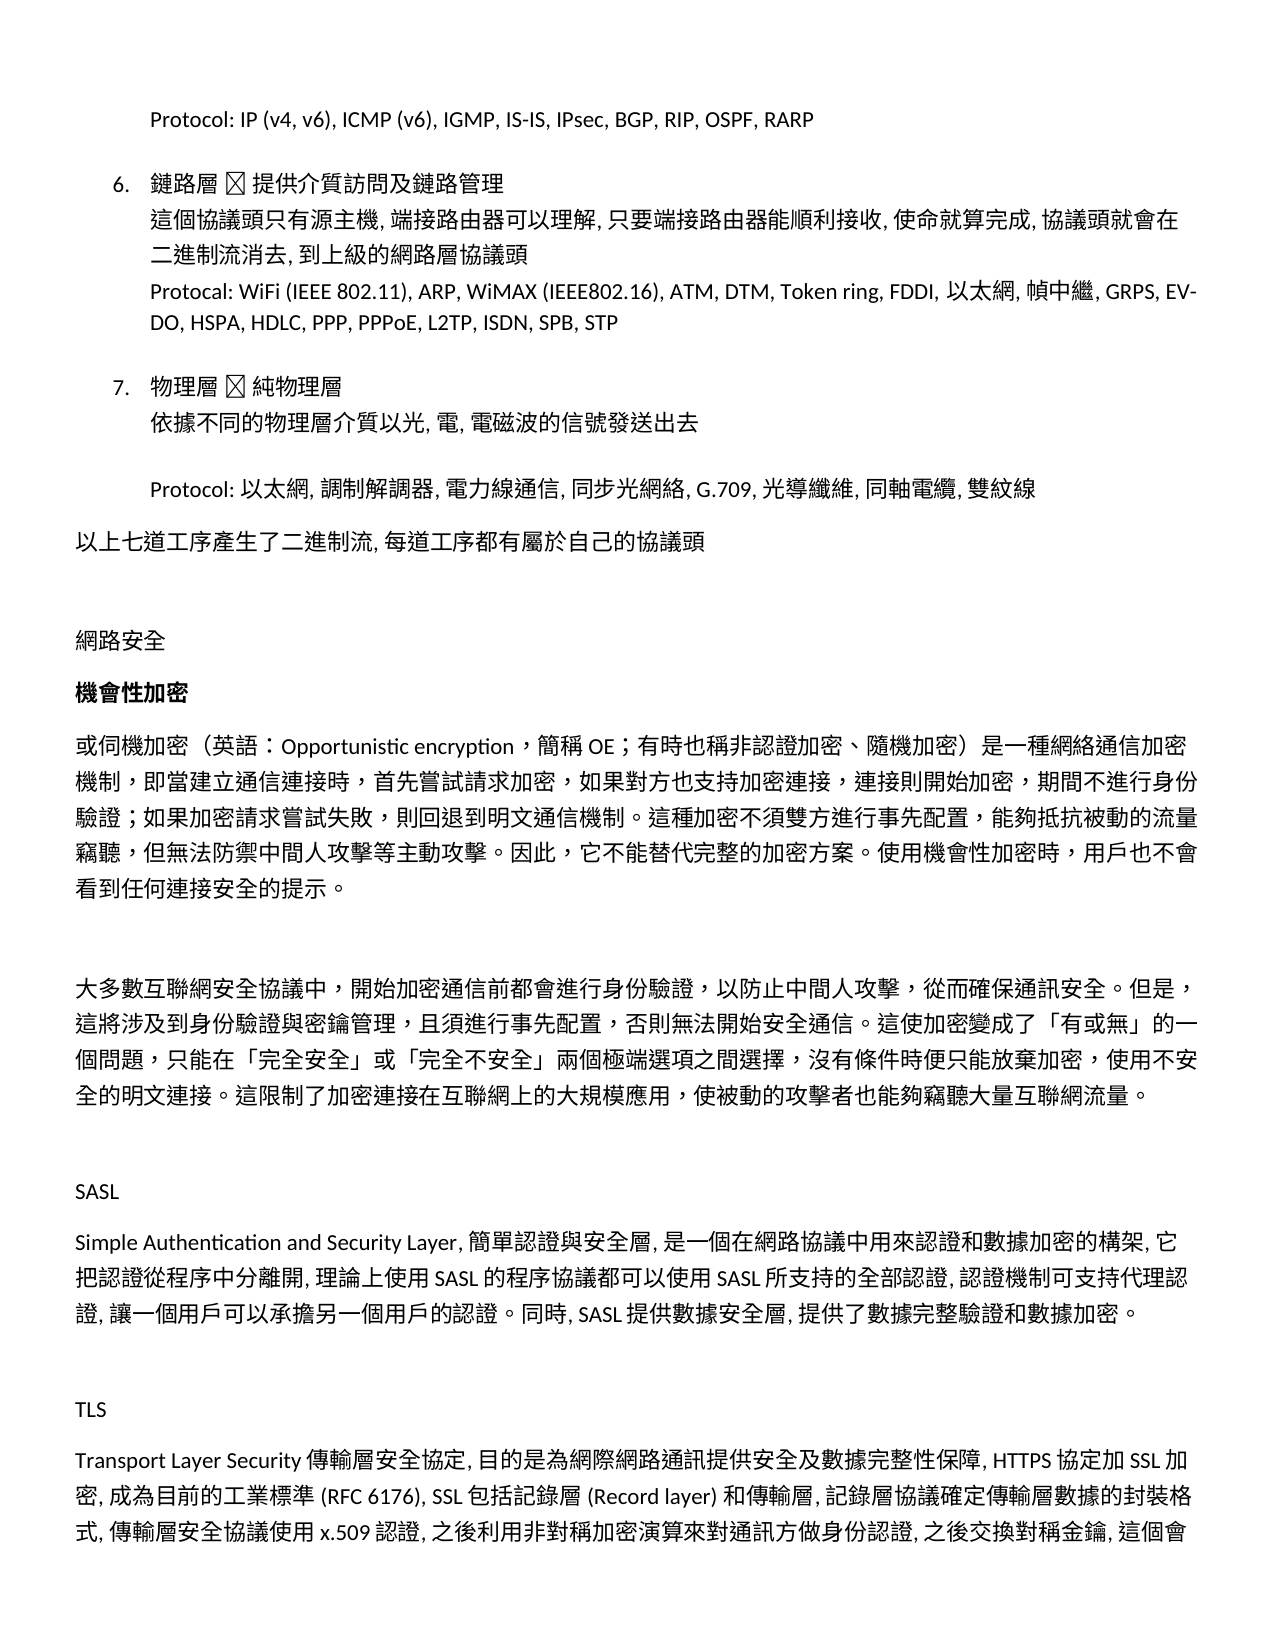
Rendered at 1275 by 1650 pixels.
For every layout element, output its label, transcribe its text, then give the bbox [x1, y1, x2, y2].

list 這個協議頭只有源主機, 端接路由器可以理解, 只要端接路由器能順利接收, 使命就算完成, 協議頭就會在二進制流消去, 到上級的網路層協議頭 [150, 201, 1200, 271]
list Protocal: WiFi (IEEE 802.11), ARP, WiMAX (IEEE802.16), ATM, DTM, Token ring, FDDI, 以太網, 幀中繼, GRPS, EV-DO, HSPA, HDLC, PPP, PPPoE, L2TP, ISDN, SPB, STP [150, 273, 1200, 337]
list 依據不同的物理層介質以光, 電, 電磁波的信號發送出去 [150, 405, 1200, 438]
list 鏈路層 提供介質訪問及鏈路管理 [112, 166, 1200, 199]
text 或伺機加密（英語：Opportunistic encryption，簡稱OE；有時也稱非認證加密、隨機加密）是一種網絡通信加密機制，即當建立通信連接時，首先嘗試請求加密，如果對方也支持加密連接，連接則開始加密，期間不進行身份驗證；如果加密請求嘗試失敗，則回退到明文通信機制。這種加密不須雙方進行事先配置，能夠抵抗被動的流量竊聽，但無法防禦中間人攻擊等主動攻擊。因此，它不能替代完整的加密方案。使用機會性加密時，用戶也不會看到任何連接安全的提示。 [75, 728, 1200, 904]
text 網路安全 [75, 623, 1200, 656]
text Simple Authentication and Security Layer, 簡單認證與安全層, 是一個在網路協議中用來認證和數據加密的構架, 它把認證從程序中分離開, 理論上使用SASL的程序協議都可以使用SASL所支持的全部認證, 認證機制可支持代理認證, 讓一個用戶可以承擔另一個用戶的認證。同時, SASL提供數據安全層, 提供了數據完整驗證和數據加密。 [75, 1224, 1200, 1329]
text SASL [75, 1177, 1200, 1205]
text 機會性加密 [75, 675, 1200, 708]
list Protocol: IP (v4, v6), ICMP (v6), IGMP, IS-IS, IPsec, BGP, RIP, OSPF, RARP [150, 105, 1200, 133]
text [75, 1442, 1200, 1547]
list Protocol: 以太網, 調制解調器, 電力線通信, 同步光網絡, G.709, 光導纖維, 同軸電纜, 雙紋線 [150, 471, 1200, 504]
list 物理層 純物理層 [112, 369, 1200, 402]
text 大多數互聯網安全協議中，開始加密通信前都會進行身份驗證，以防止中間人攻擊，從而確保通訊安全。但是，這將涉及到身份驗證與密鑰管理，且須進行事先配置，否則無法開始安全通信。這使加密變成了「有或無」的一個問題，只能在「完全安全」或「完全不安全」兩個極端選項之間選擇，沒有條件時便只能放棄加密，使用不安全的明文連接。這限制了加密連接在互聯網上的大規模應用，使被動的攻擊者也能夠竊聽大量互聯網流量。 [75, 970, 1200, 1111]
text TLS [75, 1395, 1200, 1423]
text 以上七道工序產生了二進制流, 每道工序都有屬於自己的協議頭 [75, 523, 1200, 557]
